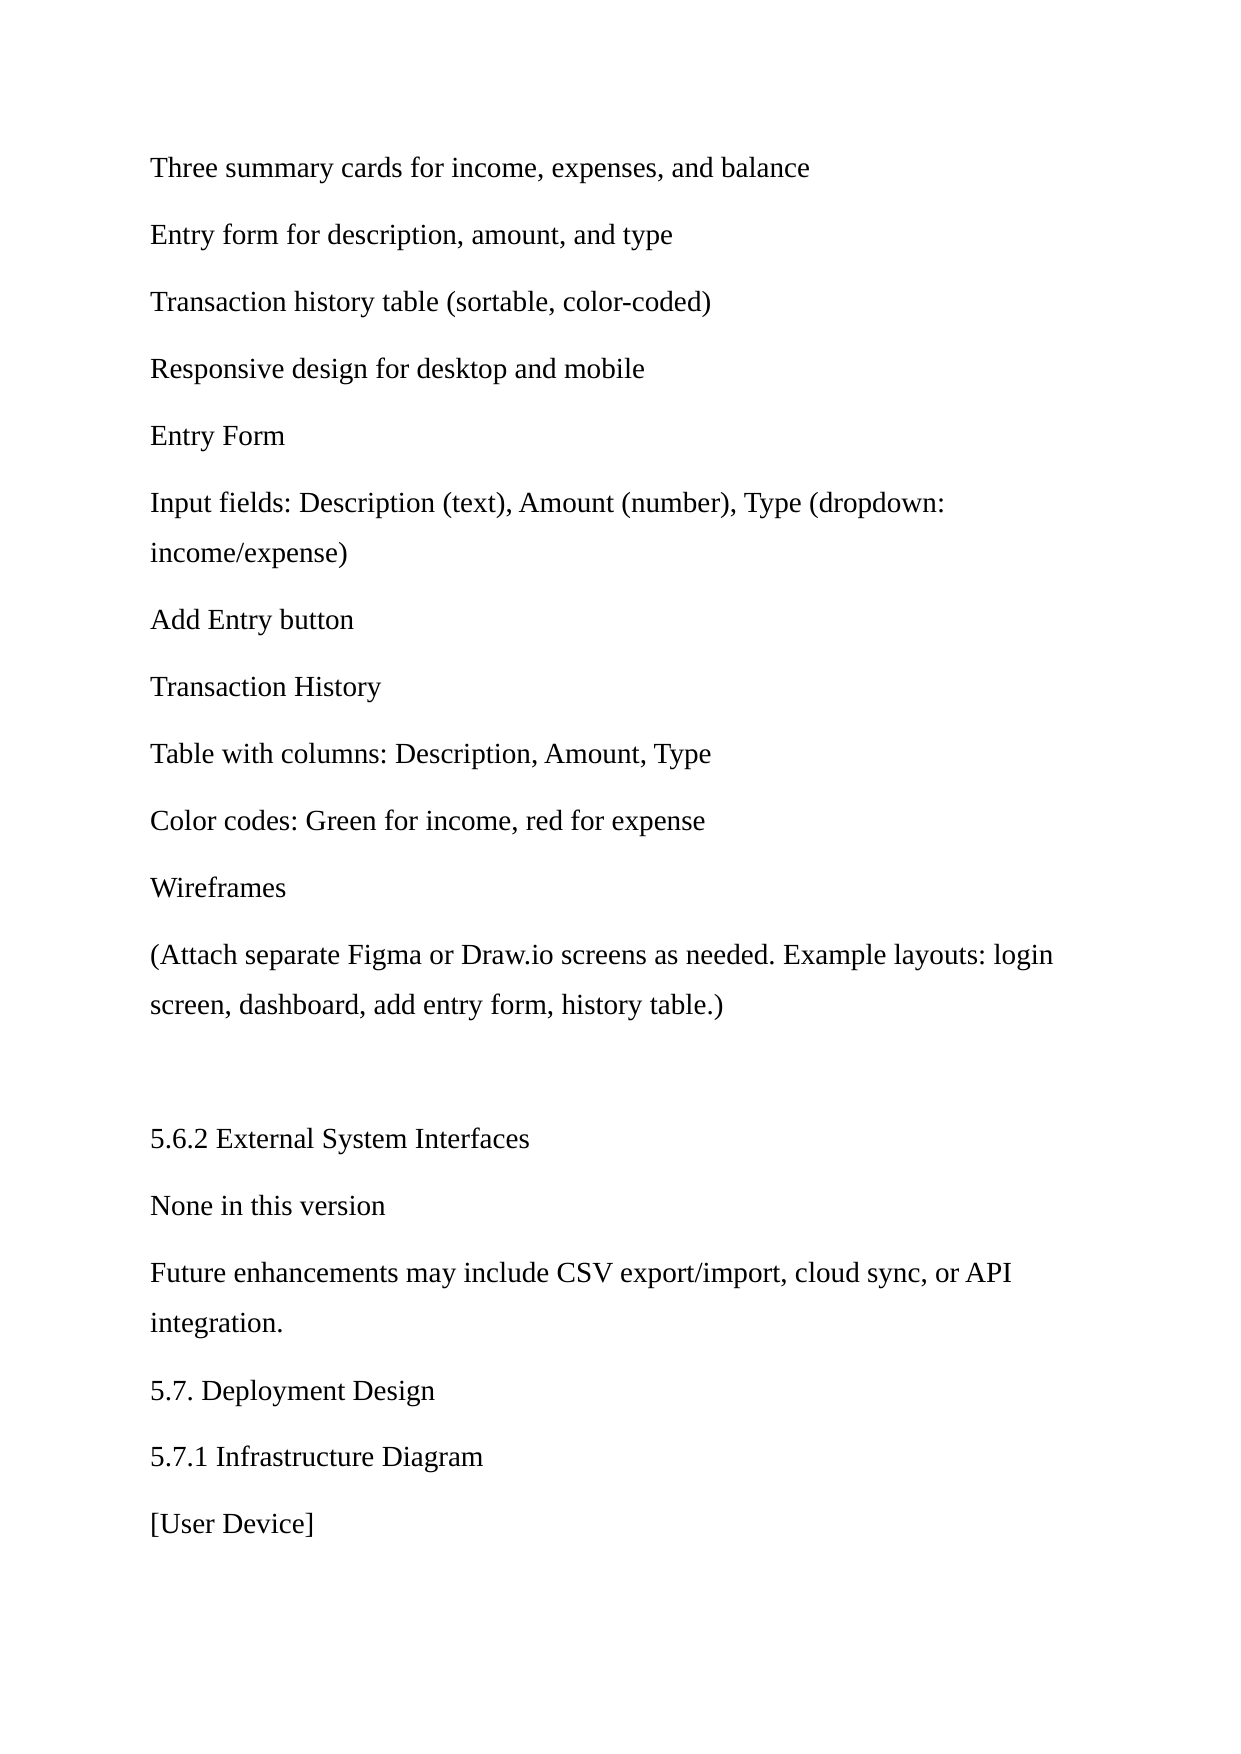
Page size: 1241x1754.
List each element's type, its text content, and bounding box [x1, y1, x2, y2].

text Transaction History [150, 669, 1090, 703]
text Table with columns: Description, Amount, Type [150, 736, 1090, 770]
text [User Device] [150, 1507, 1090, 1540]
text 5.7.1 Infrastructure Diagram [150, 1439, 1090, 1473]
text Wireframes [150, 870, 1090, 904]
text 5.7. Deployment Design [150, 1373, 1090, 1406]
text Transaction history table (sortable, color-coded) [150, 284, 1090, 317]
text Responsive design for desktop and mobile [150, 351, 1090, 384]
text Color codes: Green for income, red for expense [150, 803, 1090, 837]
text 5.6.2 External System Interfaces [150, 1121, 1090, 1155]
text Add Entry button [150, 602, 1090, 636]
text Future enhancements may include CSV export/import, cloud sync, or API integration. [150, 1255, 1090, 1339]
text Entry Form [150, 418, 1090, 451]
text Entry form for description, amount, and type [150, 217, 1090, 251]
text Three summary cards for income, expenses, and balance [150, 150, 1090, 183]
text Input fields: Description (text), Amount (number), Type (dropdown: income/expense) [150, 485, 1090, 569]
text (Attach separate Figma or Draw.io screens as needed. Example layouts: login screen, dashboard, add entry form, history table.) [150, 937, 1090, 1021]
text None in this version [150, 1188, 1090, 1222]
